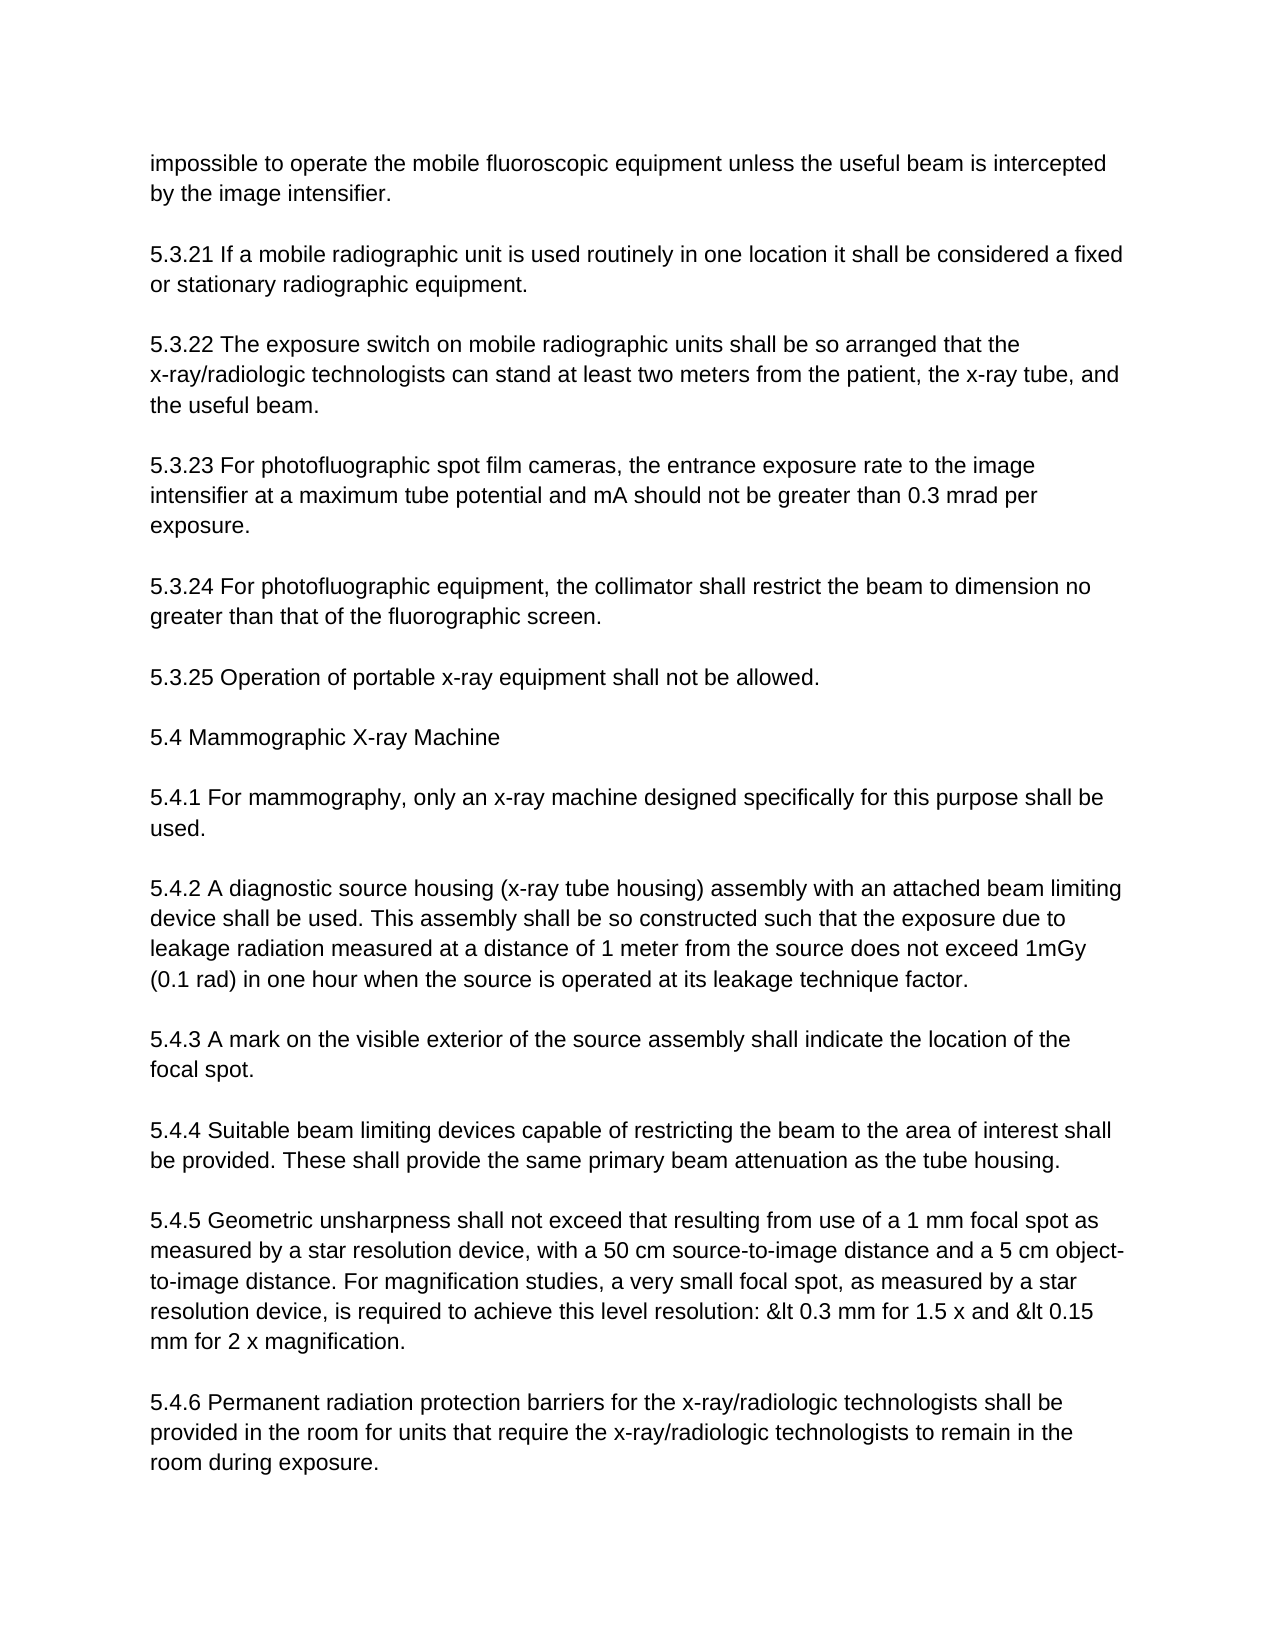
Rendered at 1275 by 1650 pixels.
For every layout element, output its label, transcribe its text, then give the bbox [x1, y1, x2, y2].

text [150, 150, 1125, 207]
text 5.4 Mammographic X-ray Machine [150, 724, 1125, 750]
text 5.3.21 If a mobile radiographic unit is used routinely in one location it shall be considered a fixed or stationary radiographic equipment. [150, 241, 1125, 297]
text 5.4.6 Permanent radiation protection barriers for the x-ray/radiologic technologists shall be provided in the room for units that require the x-ray/radiologic technologists to remain in the room during exposure. [150, 1388, 1125, 1475]
text 5.4.2 A diagnostic source housing (x-ray tube housing) assembly with an attached beam limiting device shall be used. This assembly shall be so constructed such that the exposure due to leakage radiation measured at a distance of 1 meter from the source does not exceed 1mGy (0.1 rad) in one hour when the source is operated at its leakage technique factor. [150, 875, 1125, 992]
text 5.4.4 Suitable beam limiting devices capable of restricting the beam to the area of interest shall be provided. These shall provide the same primary beam attenuation as the tube housing. [150, 1117, 1125, 1173]
text 5.4.1 For mammography, only an x-ray machine designed specifically for this purpose shall be used. [150, 784, 1125, 841]
text 5.4.5 Geometric unsharpness shall not exceed that resulting from use of a 1 mm focal spot as measured by a star resolution device, with a 50 cm source-to-image distance and a 5 cm object-to-image distance. For magnification studies, a very small focal spot, as measured by a star resolution device, is required to achieve this level resolution: &lt 0.3 mm for 1.5 x and &lt 0.15 mm for 2 x magnification. [150, 1207, 1125, 1354]
text 5.3.24 For photofluographic equipment, the collimator shall restrict the beam to dimension no greater than that of the fluorographic screen. [150, 573, 1125, 629]
text 5.4.3 A mark on the visible exterior of the source assembly shall indicate the location of the focal spot. [150, 1026, 1125, 1083]
text 5.3.23 For photofluographic spot film cameras, the entrance exposure rate to the image intensifier at a maximum tube potential and mA should not be greater than 0.3 mrad per exposure. [150, 452, 1125, 539]
text 5.3.22 The exposure switch on mobile radiographic units shall be so arranged that the x-ray/radiologic technologists can stand at least two meters from the patient, the x-ray tube, and the useful beam. [150, 331, 1125, 418]
text 5.3.25 Operation of portable x-ray equipment shall not be allowed. [150, 663, 1125, 690]
